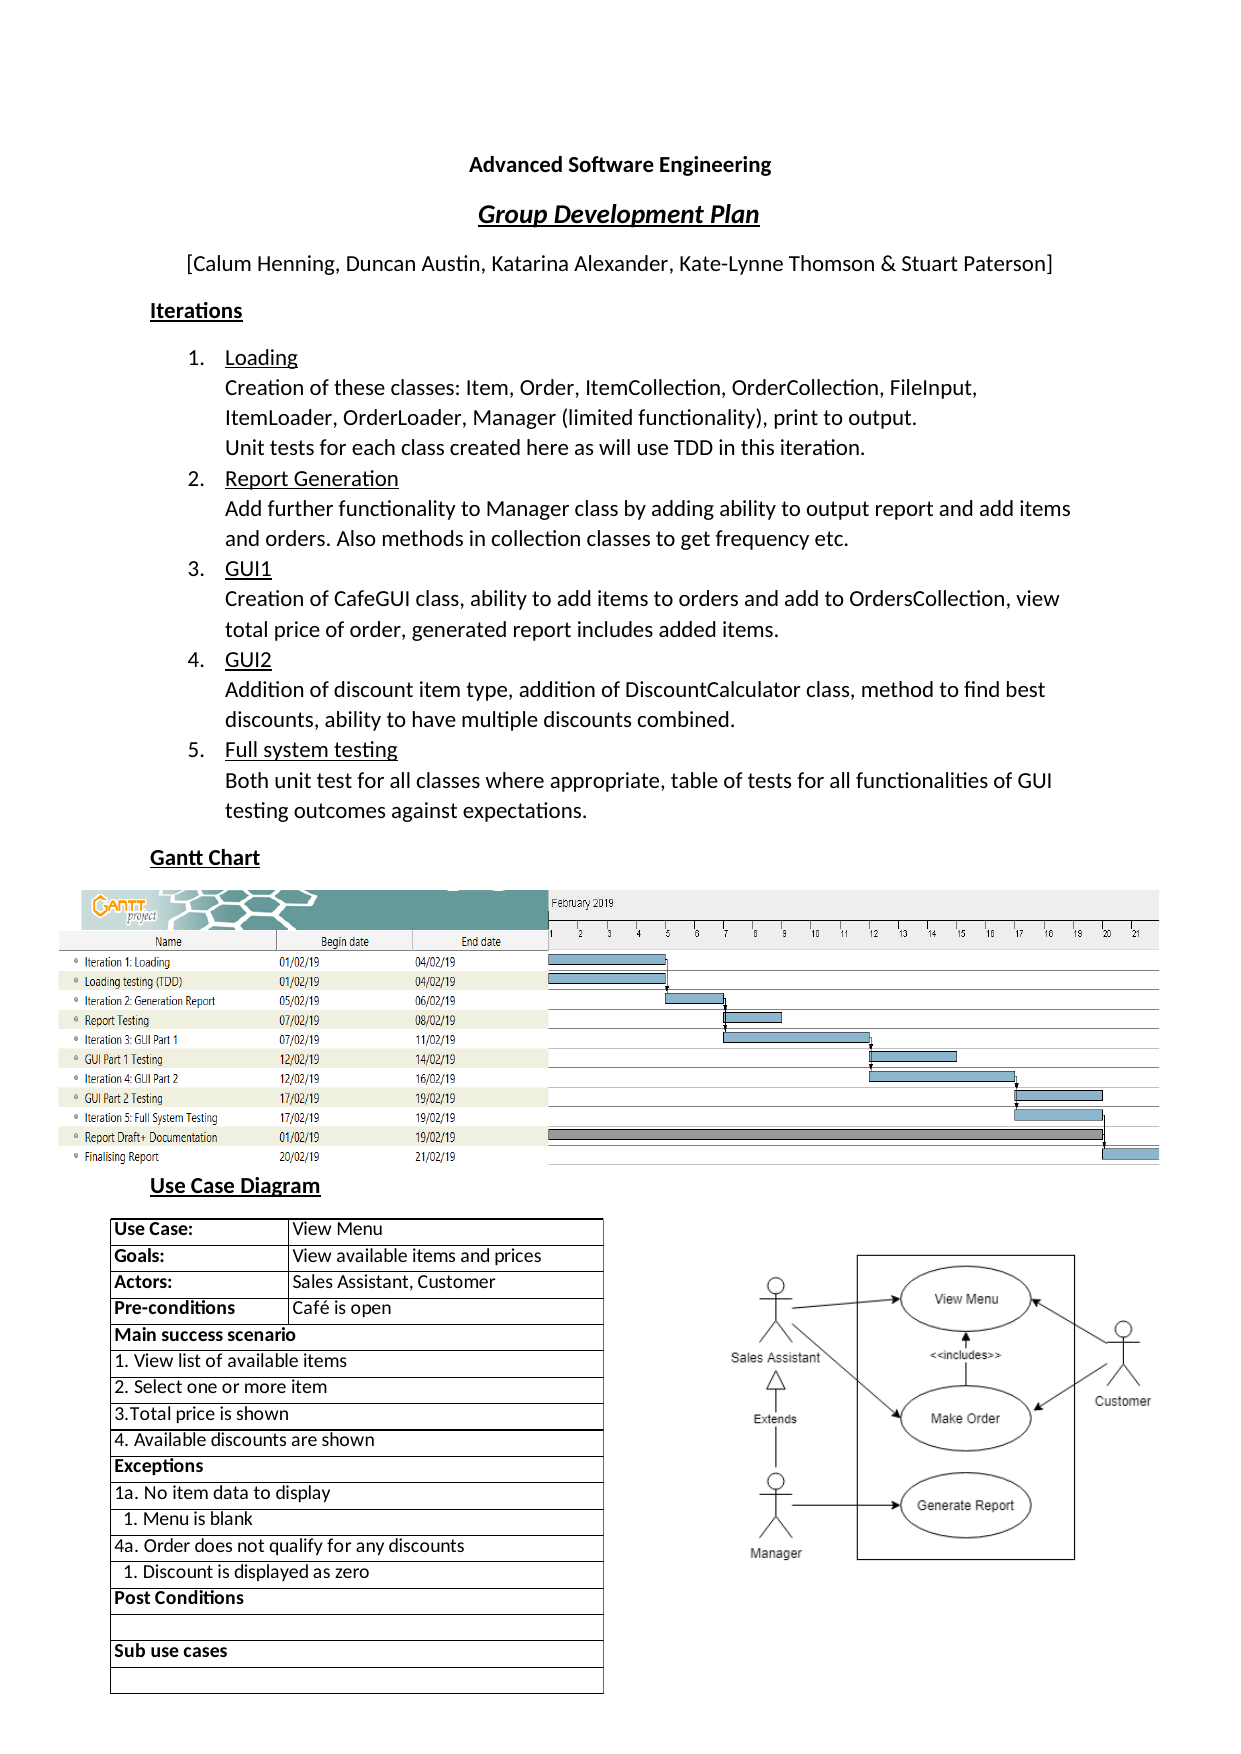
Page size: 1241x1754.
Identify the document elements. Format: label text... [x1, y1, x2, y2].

list Full system testing [187, 736, 1090, 764]
list Unit tests for each class created here as will use TDD in this iteration. [225, 433, 1090, 462]
picture [58, 850, 1160, 1165]
list GUI2 [187, 645, 1090, 673]
picture [720, 1244, 1162, 1571]
text Advanced Software Engineering [150, 150, 1090, 178]
list Addition of discount item type, addition of DiscountCalculator class, method to find best discounts, ability to have multiple discounts combined. [225, 675, 1090, 733]
list Report Generation [187, 464, 1090, 492]
list Creation of CafeGUI class, ability to add items to orders and add to OrdersCollection, view total price of order, generated report includes added items. [225, 584, 1090, 643]
list GUI1 [187, 554, 1090, 582]
text Gantt Chart [150, 843, 1090, 871]
text Use Case Diagram [150, 1171, 1090, 1199]
list Creation of these classes: Item, Order, ItemCollection, OrderCollection, FileInput, ItemLoader, OrderLoader, Manager (limited functionality), print to output. [225, 373, 1090, 431]
list Both unit test for all classes where appropriate, table of tests for all functionalities of GUI testing outcomes against expectations. [225, 766, 1090, 824]
text Group Development Plan [150, 197, 1090, 230]
text [Calum Henning, Duncan Austin, Katarina Alexander, Kate-Lynne Thomson & Stuart Paterson] [150, 249, 1090, 277]
list Add further functionality to Manager class by adding ability to output report and add items and orders. Also methods in collection classes to get frequency etc. [225, 494, 1090, 552]
text Iterations [150, 296, 1090, 324]
list Loading [187, 343, 1090, 371]
